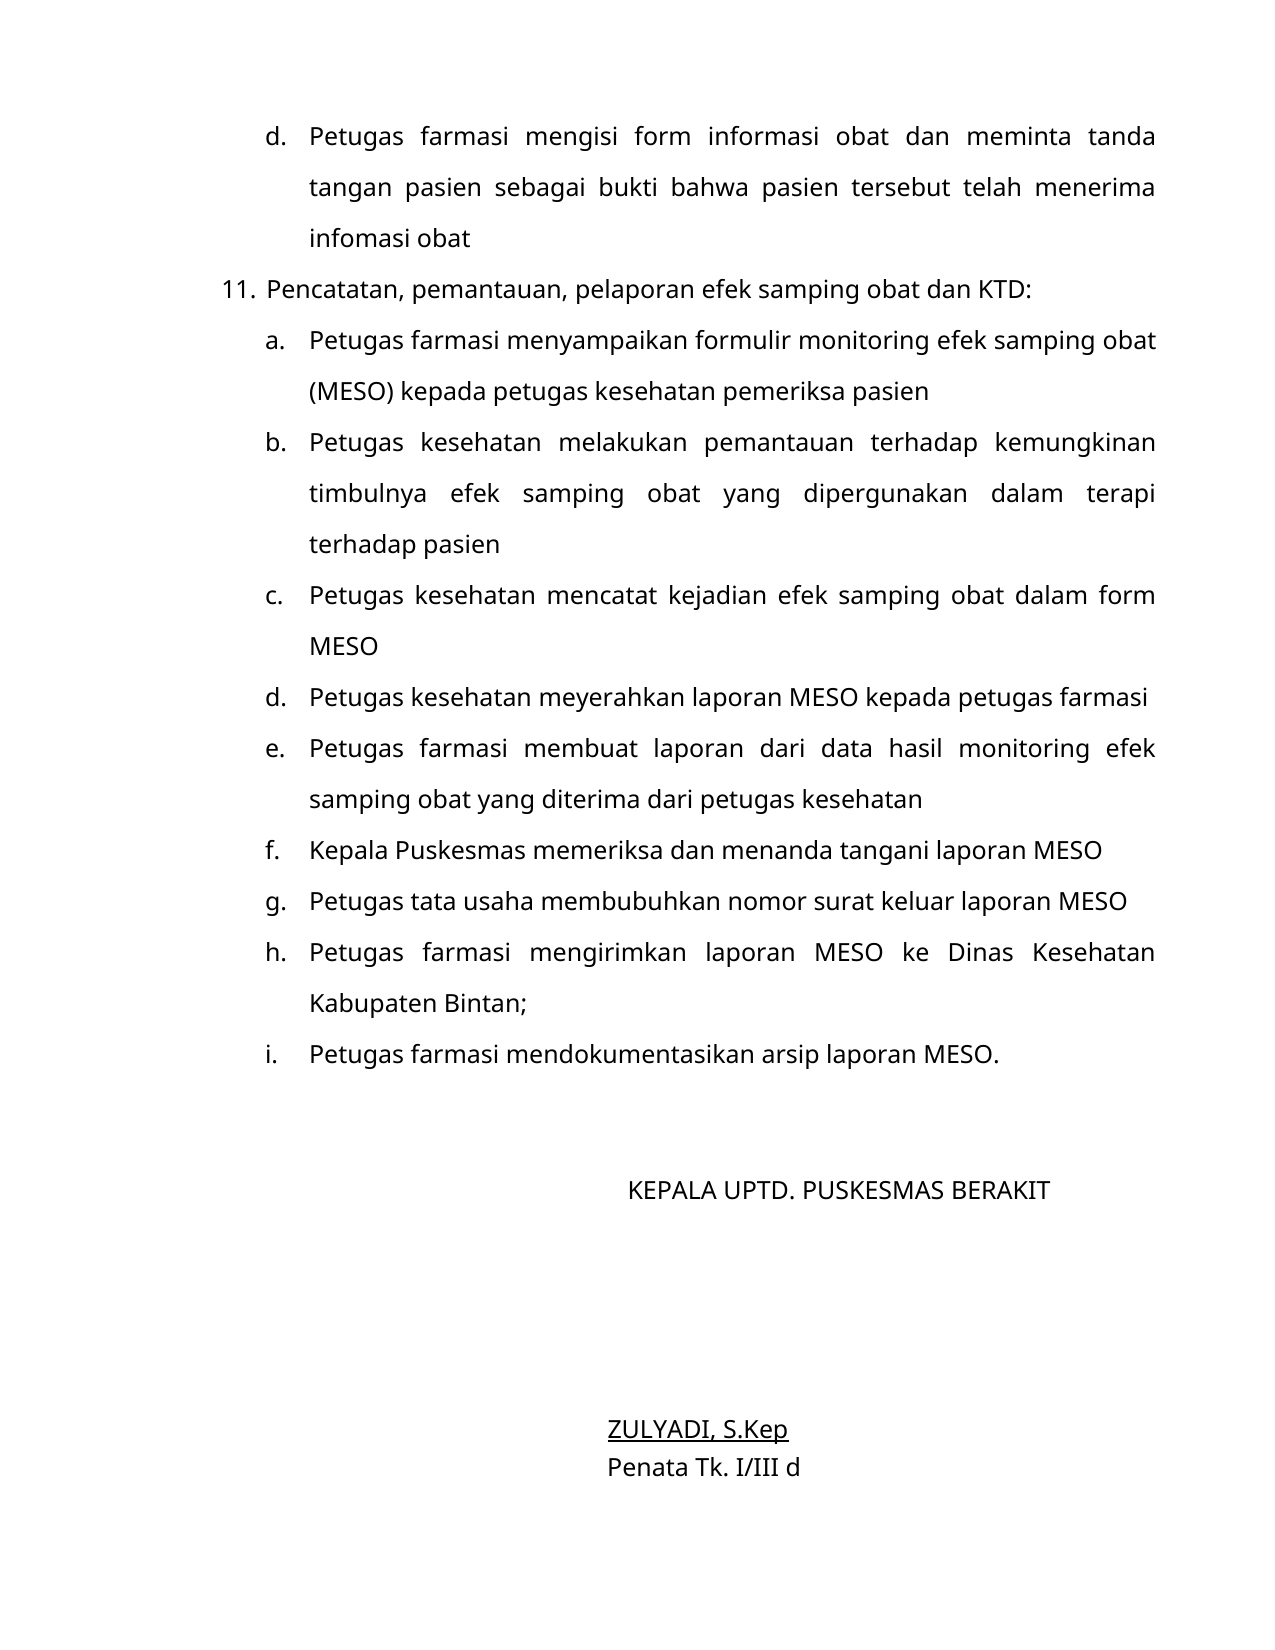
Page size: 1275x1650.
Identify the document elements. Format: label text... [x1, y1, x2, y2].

list Petugas farmasi mendokumentasikan arsip laporan MESO. [265, 1037, 1157, 1071]
list Kepala Puskesmas memeriksa dan menanda tangani laporan MESO [265, 833, 1157, 867]
list Petugas tata usaha membubuhkan nomor surat keluar laporan MESO [265, 884, 1157, 918]
list Petugas kesehatan melakukan pemantauan terhadap kemungkinan timbulnya efek samping obat yang dipergunakan dalam terapi terhadap pasien [265, 424, 1157, 561]
list Pencatatan, pemantauan, pelaporan efek samping obat dan KTD: [221, 271, 1157, 305]
list Petugas farmasi mengirimkan laporan MESO ke Dinas Kesehatan Kabupaten Bintan; [265, 935, 1157, 1020]
text ZULYADI, S.Kep [510, 1411, 1155, 1445]
text Penata Tk. I/III d [510, 1449, 1155, 1483]
text KEPALA UPTD. PUSKESMAS BERAKIT [497, 1173, 1155, 1207]
list Petugas farmasi menyampaikan formulir monitoring efek samping obat (MESO) kepada petugas kesehatan pemeriksa pasien [265, 322, 1157, 407]
list Petugas kesehatan mencatat kejadian efek samping obat dalam form MESO [265, 577, 1157, 663]
list Petugas farmasi mengisi form informasi obat dan meminta tanda tangan pasien sebagai bukti bahwa pasien tersebut telah menerima infomasi obat [265, 118, 1157, 254]
list Petugas farmasi membuat laporan dari data hasil monitoring efek samping obat yang diterima dari petugas kesehatan [265, 731, 1157, 816]
list Petugas kesehatan meyerahkan laporan MESO kepada petugas farmasi [265, 679, 1157, 714]
